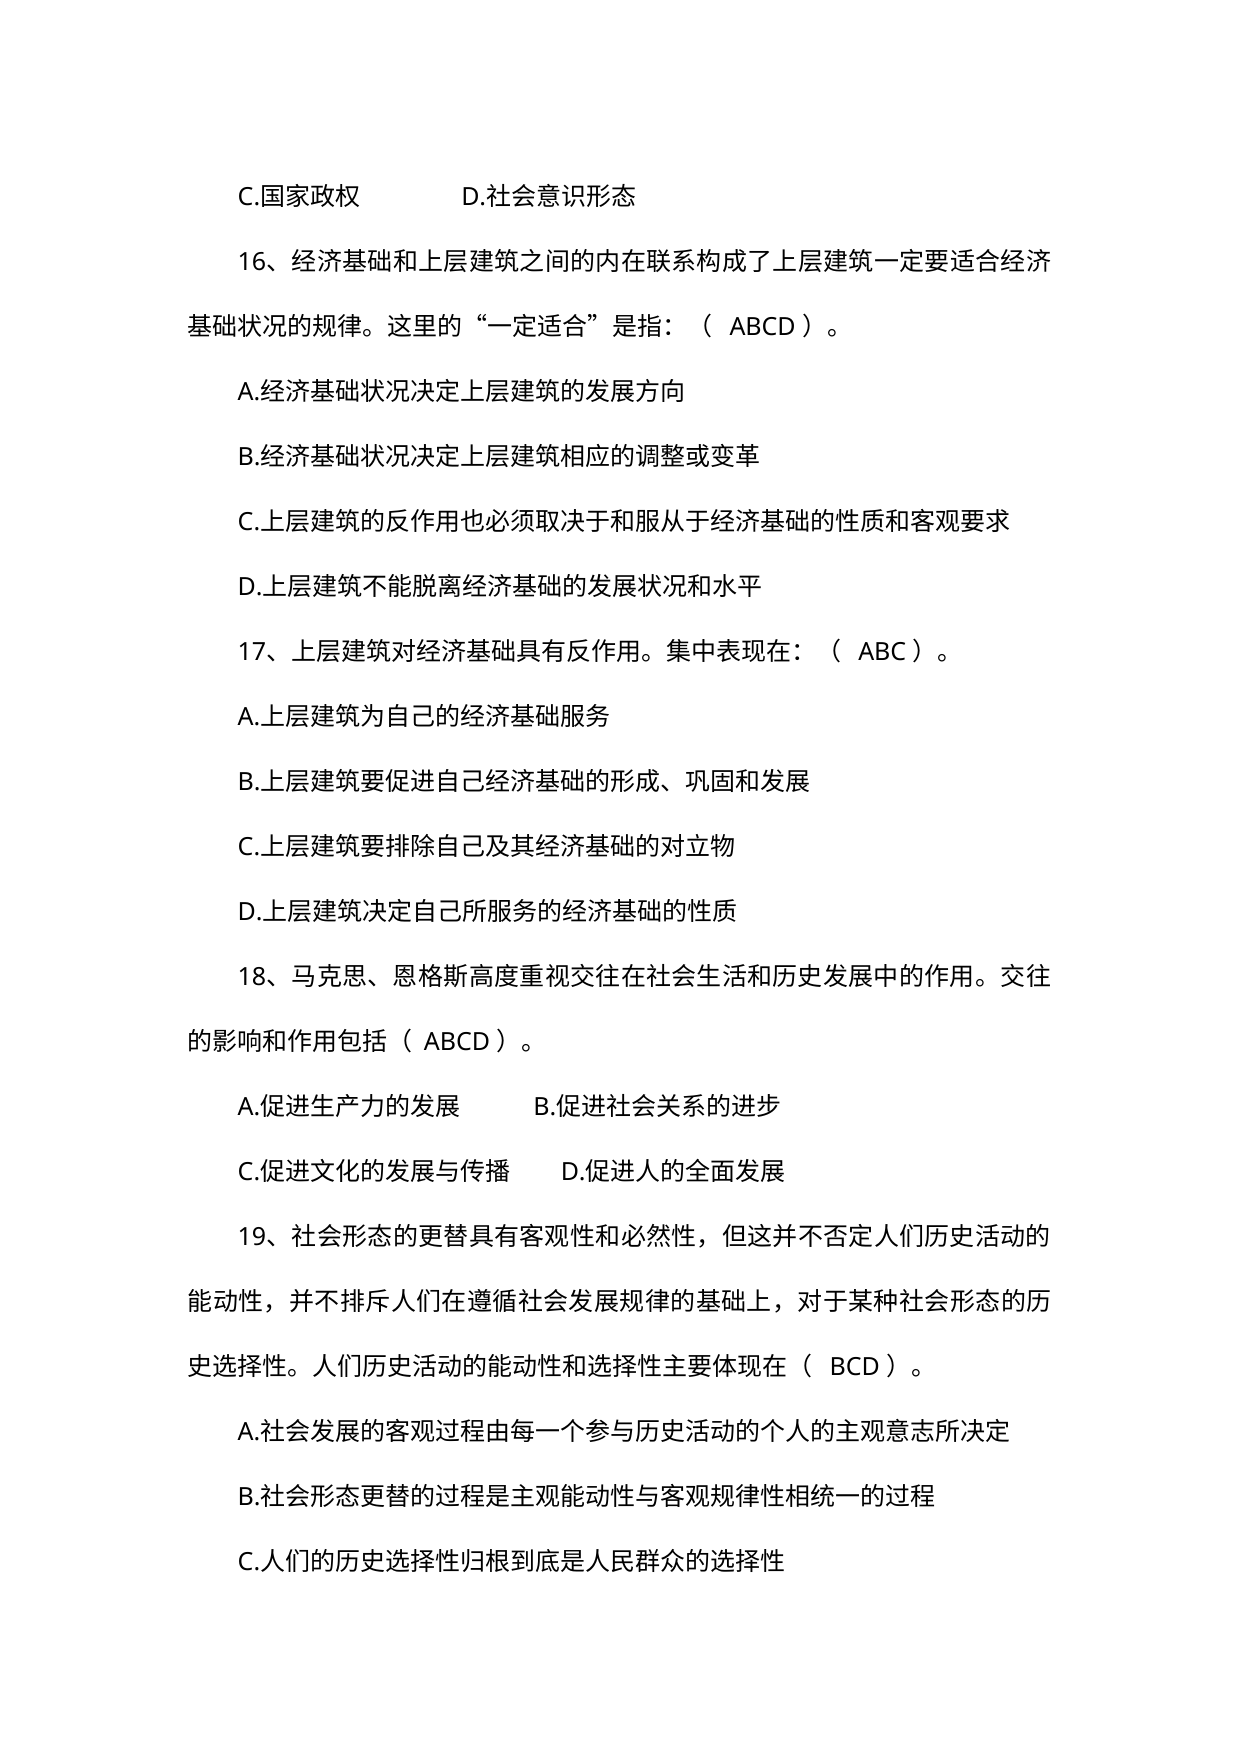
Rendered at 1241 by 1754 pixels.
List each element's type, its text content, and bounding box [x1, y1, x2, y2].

text C.促进文化的发展与传播 D.促进人的全面发展 [187, 1137, 1053, 1202]
text A.经济基础状况决定上层建筑的发展方向 [187, 357, 1053, 422]
text D.上层建筑不能脱离经济基础的发展状况和水平 [187, 552, 1053, 617]
text 16、经济基础和上层建筑之间的内在联系构成了上层建筑一定要适合经济基础状况的规律。这里的“一定适合”是指：（ ABCD ）。 [187, 227, 1053, 357]
text B.经济基础状况决定上层建筑相应的调整或变革 [187, 422, 1053, 487]
text 17、上层建筑对经济基础具有反作用。集中表现在：（ ABC ）。 [187, 617, 1053, 682]
text 18、马克思、恩格斯高度重视交往在社会生活和历史发展中的作用。交往的影响和作用包括（ ABCD ）。 [187, 942, 1053, 1072]
text B.社会形态更替的过程是主观能动性与客观规律性相统一的过程 [187, 1462, 1053, 1527]
text D.上层建筑决定自己所服务的经济基础的性质 [187, 877, 1053, 942]
text C.上层建筑的反作用也必须取决于和服从于经济基础的性质和客观要求 [187, 487, 1053, 552]
text C.上层建筑要排除自己及其经济基础的对立物 [187, 812, 1053, 877]
text B.上层建筑要促进自己经济基础的形成、巩固和发展 [187, 747, 1053, 812]
text 19、社会形态的更替具有客观性和必然性，但这并不否定人们历史活动的能动性，并不排斥人们在遵循社会发展规律的基础上，对于某种社会形态的历史选择性。人们历史活动的能动性和选择性主要体现在（ BCD ）。 [187, 1202, 1053, 1397]
text A.社会发展的客观过程由每一个参与历史活动的个人的主观意志所决定 [187, 1397, 1053, 1462]
text A.上层建筑为自己的经济基础服务 [187, 682, 1053, 747]
text C.人们的历史选择性归根到底是人民群众的选择性 [187, 1527, 1053, 1592]
text A.促进生产力的发展 B.促进社会关系的进步 [187, 1072, 1053, 1137]
text C.国家政权 D.社会意识形态 [187, 162, 1053, 227]
